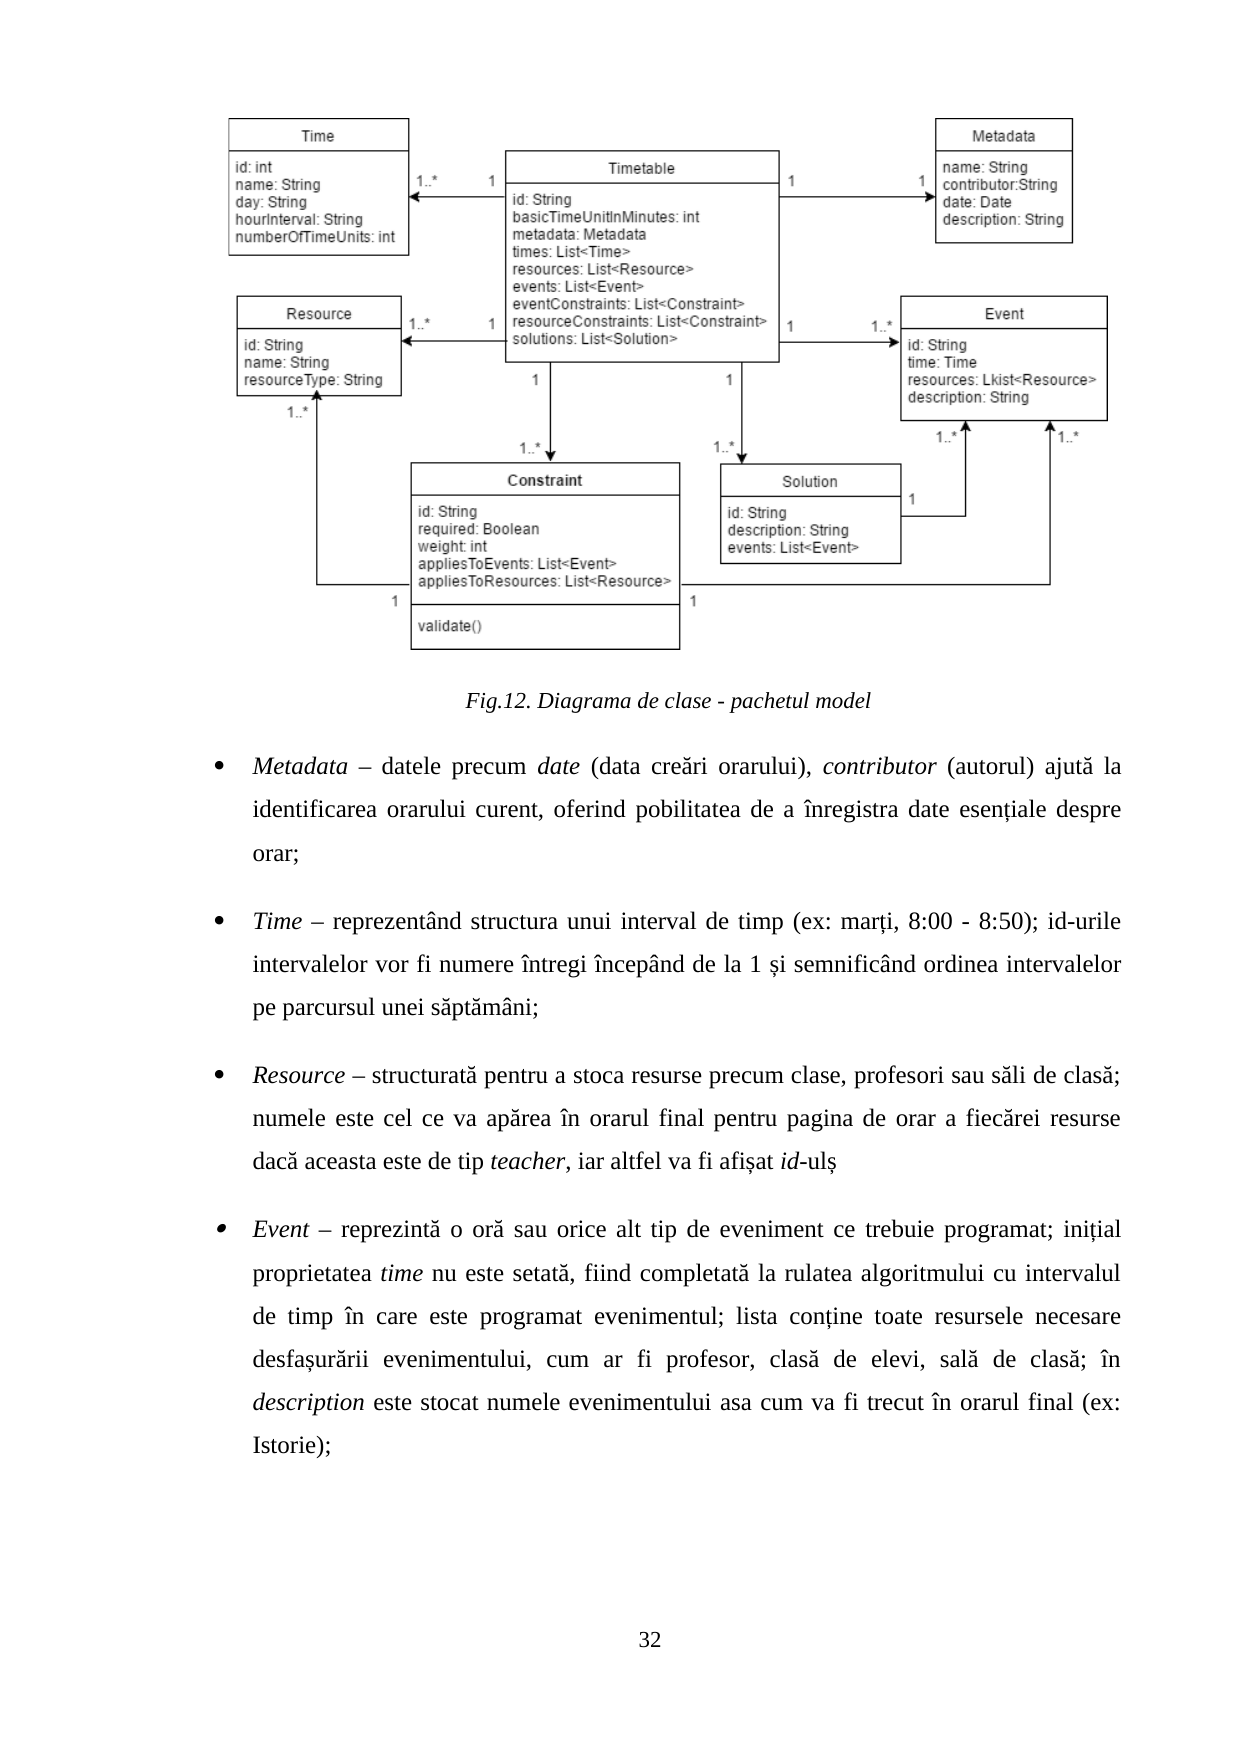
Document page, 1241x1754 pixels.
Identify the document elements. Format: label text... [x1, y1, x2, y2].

list Resource – structurată pentru a stoca resurse precum clase, profesori sau săli de clasă; numele este cel ce va apărea în orarul final pentru pagina de orar a fiecărei resurse dacă aceasta este de tip teacher, iar altfel va fi afișat id-ulș [215, 1060, 1122, 1175]
list Event – reprezintă o oră sau orice alt tip de eveniment ce trebuie programat; inițial proprietatea time nu este setată, fiind completată la rulatea algoritmului cu intervalul de timp în care este programat evenimentul; lista conține toate resursele necesare desfașurării evenimentului, cum ar fi profesor, clasă de elevi, sală de clasă; în description este stocat numele evenimentului asa cum va fi trecut în orarul final (ex: Istorie); [215, 1214, 1122, 1459]
list Time – reprezentând structura unui interval de timp (ex: marți, 8:00 - 8:50); id-urile intervalelor vor fi numere întregi începând de la 1 și semnificând ordinea intervalelor pe parcursul unei săptămâni; [215, 906, 1122, 1021]
picture [228, 118, 1108, 650]
list Metadata – datele precum date (data creări orarului), contributor (autorul) ajută la identificarea orarului curent, oferind pobilitatea de a înregistra date esențiale despre orar; [215, 751, 1122, 866]
